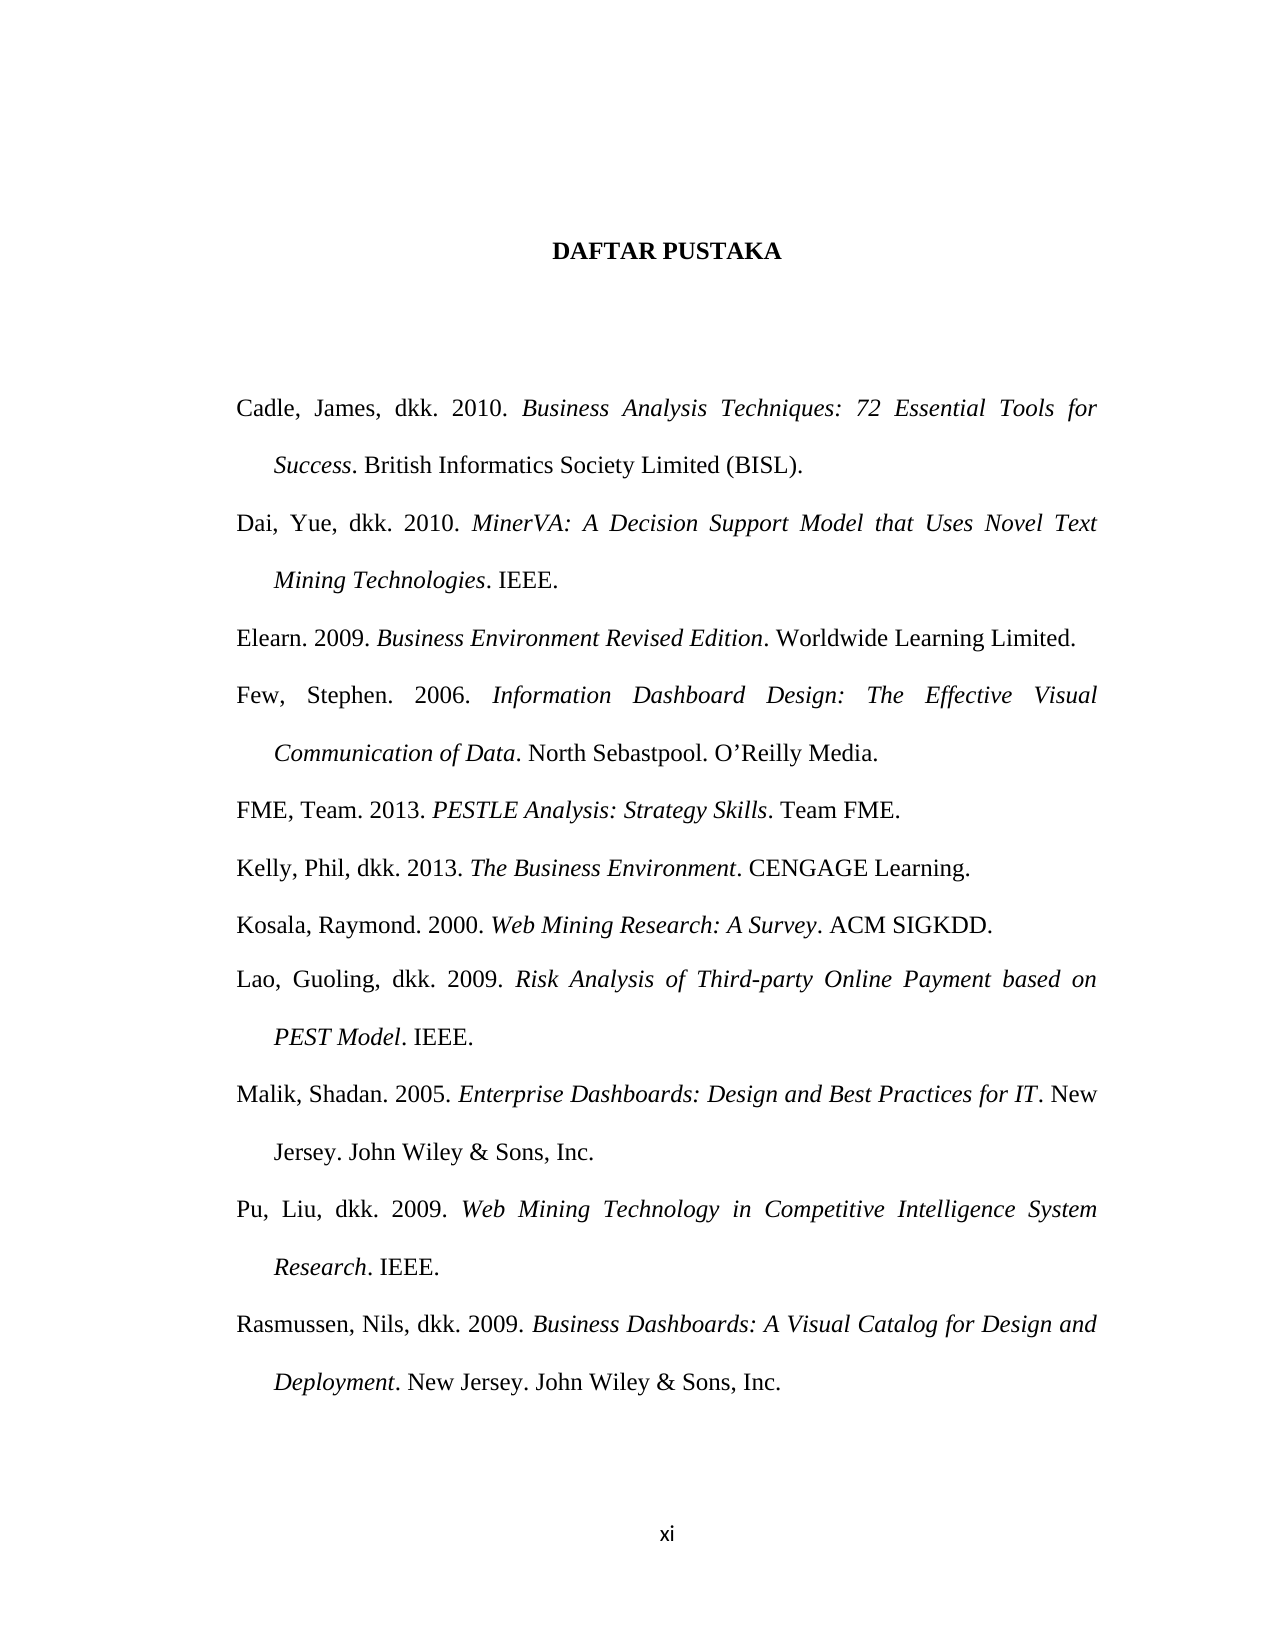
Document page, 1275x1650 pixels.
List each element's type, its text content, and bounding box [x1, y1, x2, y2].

text Dai, Yue, dkk. 2010. MinerVA: A Decision Support Model that Uses Novel Text Mining Technologies. IEEE. [236, 508, 1098, 594]
text Cadle, James, dkk. 2010. Business Analysis Techniques: 72 Essential Tools for Success. British Informatics Society Limited (BISL). [236, 393, 1098, 479]
text Malik, Shadan. 2005. Enterprise Dashboards: Design and Best Practices for IT. New Jersey. John Wiley & Sons, Inc. [236, 1079, 1098, 1165]
text Kelly, Phil, dkk. 2013. The Business Environment. CENGAGE Learning. [236, 853, 1098, 882]
text Rasmussen, Nils, dkk. 2009. Business Dashboards: A Visual Catalog for Design and Deployment. New Jersey. John Wiley & Sons, Inc. [236, 1309, 1098, 1395]
text Elearn. 2009. Business Environment Revised Edition. Worldwide Learning Limited. [236, 623, 1098, 652]
text Lao, Guoling, dkk. 2009. Risk Analysis of Third-party Online Payment based on PEST Model. IEEE. [236, 964, 1098, 1050]
text FME, Team. 2013. PESTLE Analysis: Strategy Skills. Team FME. [236, 795, 1098, 824]
text DAFTAR PUSTAKA [236, 236, 1098, 265]
text Few, Stephen. 2006. Information Dashboard Design: The Effective Visual Communication of Data. North Sebastpool. O’Reilly Media. [236, 680, 1098, 767]
text Kosala, Raymond. 2000. Web Mining Research: A Survey. ACM SIGKDD. [236, 910, 1098, 939]
text Pu, Liu, dkk. 2009. Web Mining Technology in Competitive Intelligence System Research. IEEE. [236, 1194, 1098, 1280]
